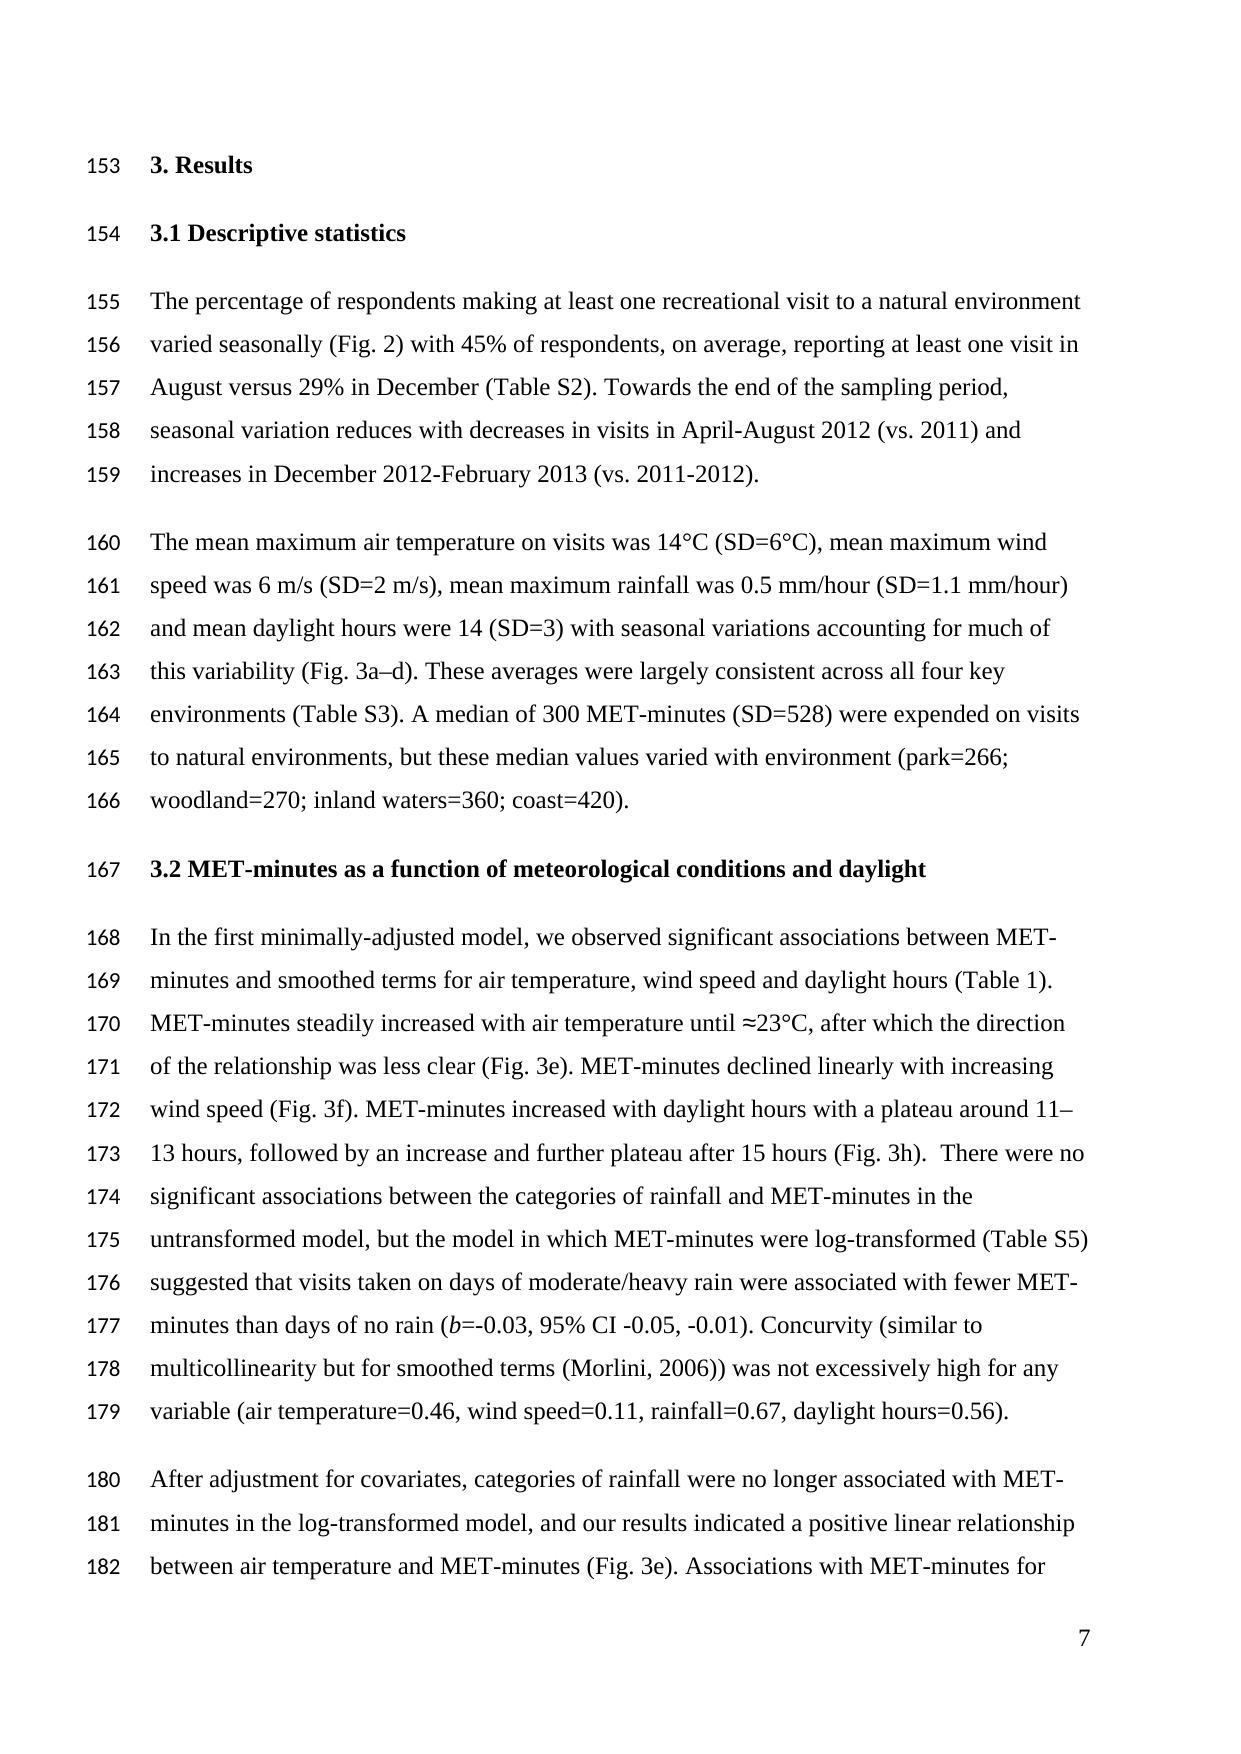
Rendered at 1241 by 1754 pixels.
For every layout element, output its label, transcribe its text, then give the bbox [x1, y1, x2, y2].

subtitle 3.1 Descriptive statistics [150, 218, 1090, 247]
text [150, 1464, 1090, 1579]
text The percentage of respondents making at least one recreational visit to a natural environment varied seasonally (Fig. 2) with 45% of respondents, on average, reporting at least one visit in August versus 29% in December (Table S2). Towards the end of the sampling period, seasonal variation reduces with decreases in visits in April-August 2012 (vs. 2011) and increases in December 2012-February 2013 (vs. 2011-2012). [150, 286, 1090, 487]
subtitle 3. Results [150, 150, 1090, 179]
text In the first minimally-adjusted model, we observed significant associations between MET-minutes and smoothed terms for air temperature, wind speed and daylight hours (Table 1). MET-minutes steadily increased with air temperature until ≈23°C, after which the direction of the relationship was less clear (Fig. 3e). MET-minutes declined linearly with increasing wind speed (Fig. 3f). MET-minutes increased with daylight hours with a plateau around 11–13 hours, followed by an increase and further plateau after 15 hours (Fig. 3h). There were no significant associations between the categories of rainfall and MET-minutes in the untransformed model, but the model in which MET-minutes were log-transformed (Table S5) suggested that visits taken on days of moderate/heavy rain were associated with fewer MET-minutes than days of no rain (b=-0.03, 95% CI -0.05, -0.01). Concurvity (similar to multicollinearity but for smoothed terms (Morlini, 2006)) was not excessively high for any variable (air temperature=0.46, wind speed=0.11, rainfall=0.67, daylight hours=0.56). [150, 922, 1090, 1425]
text The mean maximum air temperature on visits was 14°C (SD=6°C), mean maximum wind speed was 6 m/s (SD=2 m/s), mean maximum rainfall was 0.5 mm/hour (SD=1.1 mm/hour) and mean daylight hours were 14 (SD=3) with seasonal variations accounting for much of this variability (Fig. 3a–d). These averages were largely consistent across all four key environments (Table S3). A median of 300 MET-minutes (SD=528) were expended on visits to natural environments, but these median values varied with environment (park=266; woodland=270; inland waters=360; coast=420). [150, 527, 1090, 814]
subtitle 3.2 MET-minutes as a function of meteorological conditions and daylight [150, 854, 1090, 882]
